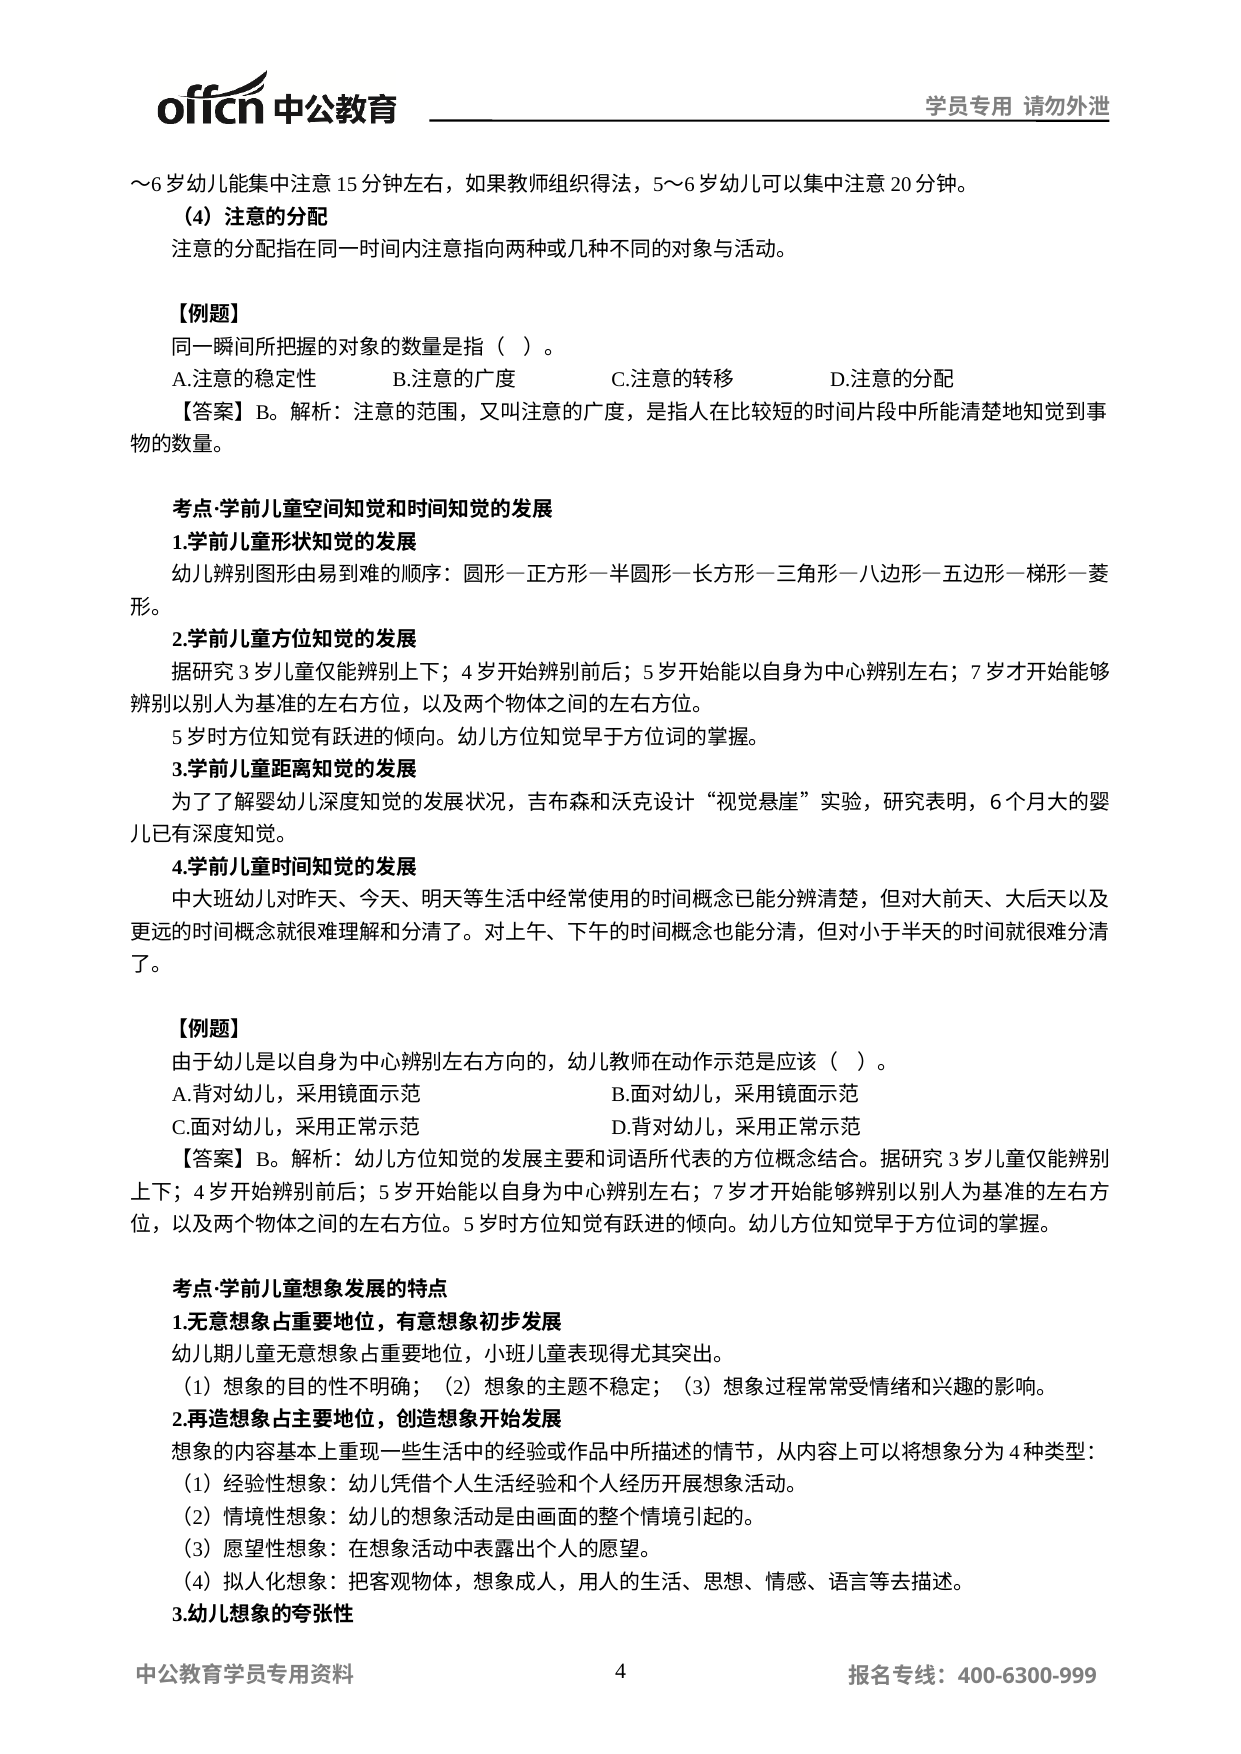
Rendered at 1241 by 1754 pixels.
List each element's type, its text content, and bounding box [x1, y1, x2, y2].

text 为了了解婴幼儿深度知觉的发展状况，吉布森和沃克设计“视觉悬崖”实验，研究表明，6个月大的婴儿已有深度知觉。 [130, 784, 1110, 849]
text 幼儿期儿童无意想象占重要地位，小班儿童表现得尤其突出。 [130, 1336, 1110, 1369]
text 考点·学前儿童想象发展的特点 [130, 1271, 1110, 1304]
picture [157, 70, 397, 124]
text 3.学前儿童距离知觉的发展 [130, 751, 1110, 784]
text 【答案】B。解析：幼儿方位知觉的发展主要和词语所代表的方位概念结合。据研究3岁儿童仅能辨别上下；4岁开始辨别前后；5岁开始能以自身为中心辨别左右；7岁才开始能够辨别以别人为基准的左右方位，以及两个物体之间的左右方位。5岁时方位知觉有跃进的倾向。幼儿方位知觉早于方位词的掌握。 [130, 1141, 1110, 1239]
text 【例题】 [130, 296, 1110, 329]
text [130, 166, 1110, 199]
text 3.幼儿想象的夸张性 [130, 1596, 1110, 1629]
text 【例题】 [130, 1011, 1110, 1044]
text C.面对幼儿，采用正常示范 D.背对幼儿，采用正常示范 [130, 1109, 1110, 1141]
text 中大班幼儿对昨天、今天、明天等生活中经常使用的时间概念已能分辨清楚，但对大前天、大后天以及更远的时间概念就很难理解和分清了。对上午、下午的时间概念也能分清，但对小于半天的时间就很难分清了。 [130, 881, 1110, 979]
text （2）情境性想象：幼儿的想象活动是由画面的整个情境引起的。 [130, 1499, 1110, 1531]
text 【答案】B。解析：注意的范围，又叫注意的广度，是指人在比较短的时间片段中所能清楚地知觉到事物的数量。 [130, 394, 1110, 459]
text 同一瞬间所把握的对象的数量是指（ ）。 [130, 329, 1110, 361]
text 1.无意想象占重要地位，有意想象初步发展 [130, 1304, 1110, 1336]
text 2.再造想象占主要地位，创造想象开始发展 [130, 1401, 1110, 1434]
text A.背对幼儿，采用镜面示范 B.面对幼儿，采用镜面示范 [130, 1076, 1110, 1109]
text （1）经验性想象：幼儿凭借个人生活经验和个人经历开展想象活动。 [130, 1466, 1110, 1499]
text 1.学前儿童形状知觉的发展 [130, 524, 1110, 556]
text 考点·学前儿童空间知觉和时间知觉的发展 [130, 491, 1110, 524]
text （4）注意的分配 [130, 199, 1110, 231]
text A.注意的稳定性 B.注意的广度 C.注意的转移 D.注意的分配 [130, 361, 1110, 394]
text 幼儿辨别图形由易到难的顺序：圆形—正方形—半圆形—长方形—三角形—八边形—五边形—梯形—菱形。 [130, 556, 1110, 621]
text 4.学前儿童时间知觉的发展 [130, 849, 1110, 881]
text （3）愿望性想象：在想象活动中表露出个人的愿望。 [130, 1531, 1110, 1564]
text （4）拟人化想象：把客观物体，想象成人，用人的生活、思想、情感、语言等去描述。 [130, 1564, 1110, 1596]
text 注意的分配指在同一时间内注意指向两种或几种不同的对象与活动。 [130, 231, 1110, 264]
text 据研究3岁儿童仅能辨别上下；4岁开始辨别前后；5岁开始能以自身为中心辨别左右；7岁才开始能够辨别以别人为基准的左右方位，以及两个物体之间的左右方位。 [130, 654, 1110, 719]
text 想象的内容基本上重现一些生活中的经验或作品中所描述的情节，从内容上可以将想象分为4种类型： [130, 1434, 1110, 1466]
text （1）想象的目的性不明确；（2）想象的主题不稳定；（3）想象过程常常受情绪和兴趣的影响。 [130, 1369, 1110, 1401]
text 5岁时方位知觉有跃进的倾向。幼儿方位知觉早于方位词的掌握。 [130, 719, 1110, 751]
text 由于幼儿是以自身为中心辨别左右方向的，幼儿教师在动作示范是应该（ ）。 [130, 1044, 1110, 1076]
text 2.学前儿童方位知觉的发展 [130, 621, 1110, 654]
